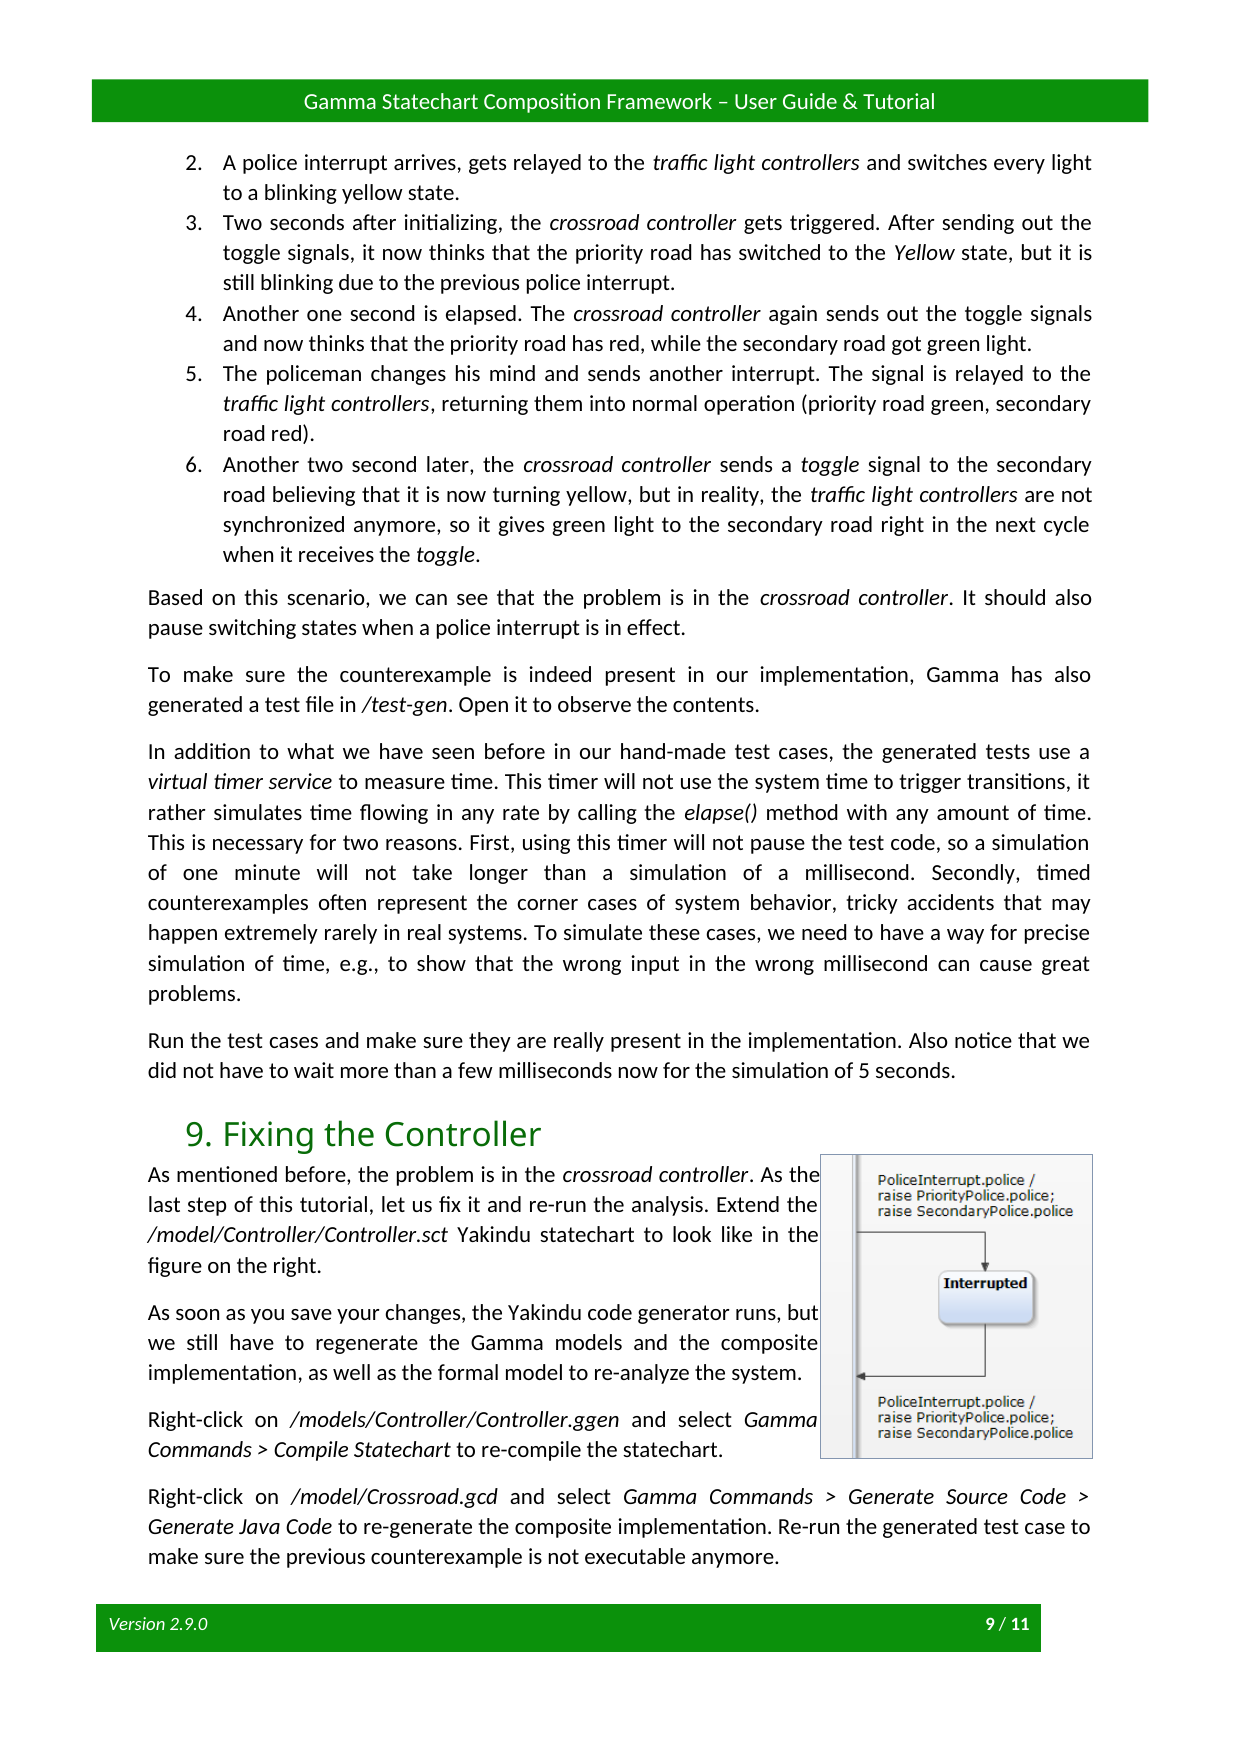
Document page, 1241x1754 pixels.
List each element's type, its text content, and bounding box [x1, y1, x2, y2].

subtitle Fixing the Controller [185, 1111, 1092, 1157]
text Right-click on /model/Crossroad.gcd and select Gamma Commands > Generate Source Code > Generate Java Code to re-generate the composite implementation. Re-run the generated test case to make sure the previous counterexample is not executable anymore. [148, 1482, 1092, 1571]
text As soon as you save your changes, the Yakindu code generator runs, but we still have to regenerate the Gamma models and the composite implementation, as well as the formal model to re-analyze the system. [148, 1298, 1092, 1386]
text Based on this scenario, we can see that the problem is in the crossroad controller. It should also pause switching states when a police interrupt is in effect. [148, 583, 1092, 641]
text As mentioned before, the problem is in the crossroad controller. As the last step of this tutorial, let us fix it and re-run the analysis. Extend the /model/Controller/Controller.sct Yakindu statechart to look like in the figure on the right. [148, 1160, 1092, 1279]
text Right-click on /models/Controller/Controller.ggen and select Gamma Commands > Compile Statechart to re-compile the statechart. [148, 1405, 1092, 1463]
list A police interrupt arrives, gets relayed to the traffic light controllers and switches every light to a blinking yellow state. [185, 148, 1092, 206]
picture [821, 1279, 1092, 1298]
text In addition to what we have seen before in our hand-made test cases, the generated tests use a virtual timer service to measure time. This timer will not use the system time to trigger transitions, it rather simulates time flowing in any rate by calling the elapse() method with any amount of time. This is necessary for two reasons. First, using this timer will not pause the test code, so a simulation of one minute will not take longer than a simulation of a millisecond. Secondly, timed counterexamples often represent the corner cases of system behavior, tricky accidents that may happen extremely rarely in real systems. To simulate these cases, we need to have a way for precise simulation of time, e.g., to show that the wrong input in the wrong millisecond can cause great problems. [148, 737, 1092, 1007]
picture [821, 1386, 1092, 1405]
text Run the test cases and make sure they are really present in the implementation. Also notice that we did not have to wait more than a few milliseconds now for the simulation of 5 seconds. [148, 1026, 1092, 1084]
text To make sure the counterexample is indeed present in our implementation, Gamma has also generated a test file in /test-gen. Open it to observe the contents. [148, 660, 1092, 718]
